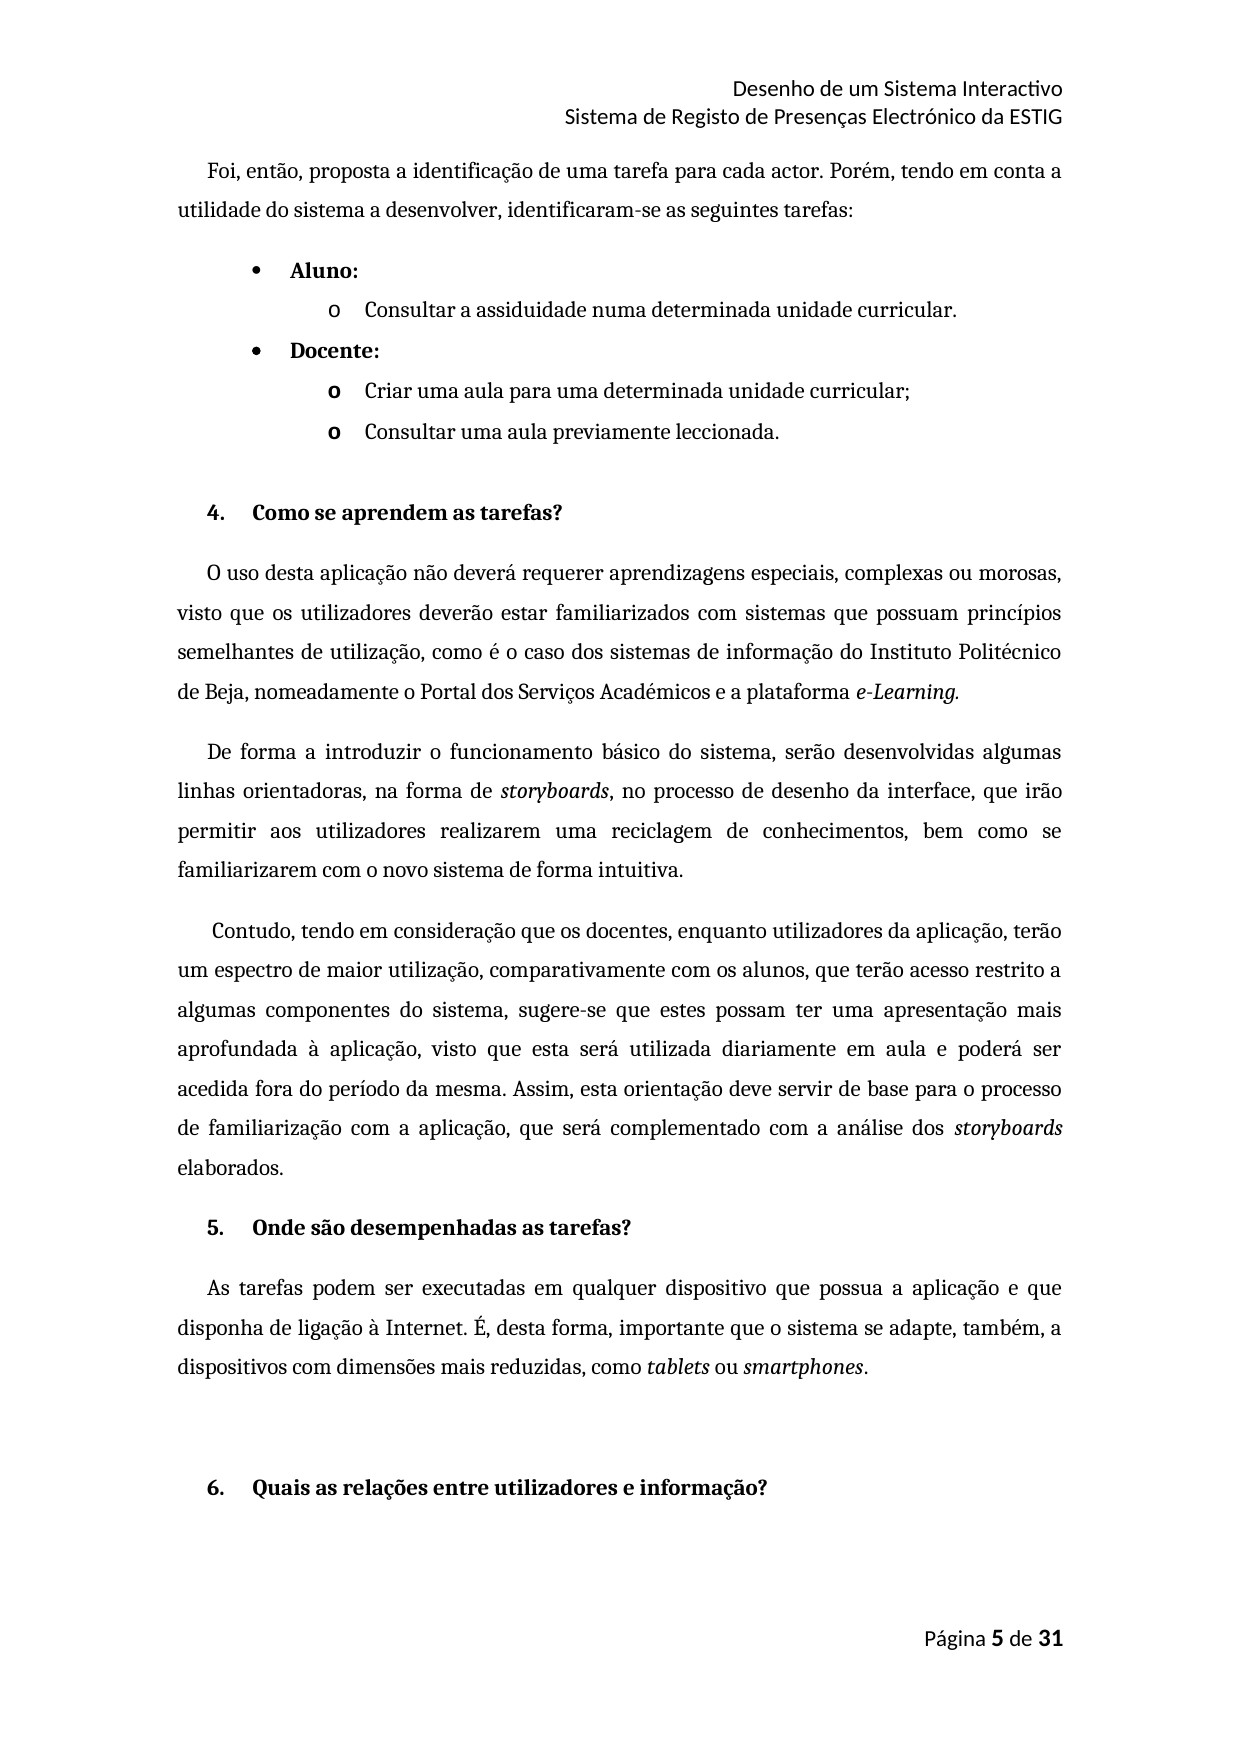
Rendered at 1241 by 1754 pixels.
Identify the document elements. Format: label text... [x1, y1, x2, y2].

text As tarefas podem ser executadas em qualquer dispositivo que possua a aplicação e que disponha de ligação à Internet. É, desta forma, importante que o sistema se adapte, também, a dispositivos com dimensões mais reduzidas, como tablets ou smartphones. [177, 1275, 1063, 1380]
list Criar uma aula para uma determinada unidade curricular; [327, 378, 1063, 405]
text Contudo, tendo em consideração que os docentes, enquanto utilizadores da aplicação, terão um espectro de maior utilização, comparativamente com os alunos, que terão acesso restrito a algumas componentes do sistema, sugere-se que estes possam ter uma apresentação mais aprofundada à aplicação, visto que esta será utilizada diariamente em aula e poderá ser acedida fora do período da mesma. Assim, esta orientação deve servir de base para o processo de familiarização com a aplicação, que será complementado com a análise dos storyboards elaborados. [177, 918, 1063, 1181]
list Aluno: [252, 258, 1063, 284]
text De forma a introduzir o funcionamento básico do sistema, serão desenvolvidas algumas linhas orientadoras, na forma de storyboards, no processo de desenho da interface, que irão permitir aos utilizadores realizarem uma reciclagem de conhecimentos, bem como se familiarizarem com o novo sistema de forma intuitiva. [177, 739, 1063, 884]
text Foi, então, proposta a identificação de uma tarefa para cada actor. Porém, tendo em conta a utilidade do sistema a desenvolver, identificaram-se as seguintes tarefas: [177, 158, 1063, 224]
list Consultar a assiduidade numa determinada unidade curricular. [327, 297, 1063, 324]
list Docente: [252, 338, 1063, 365]
list Onde são desempenhadas as tarefas? [207, 1215, 1063, 1241]
text O uso desta aplicação não deverá requerer aprendizagens especiais, complexas ou morosas, visto que os utilizadores deverão estar familiarizados com sistemas que possuam princípios semelhantes de utilização, como é o caso dos sistemas de informação do Instituto Politécnico de Beja, nomeadamente o Portal dos Serviços Académicos e a plataforma e-Learning. [177, 560, 1063, 705]
list Como se aprendem as tarefas? [207, 500, 1063, 526]
list Consultar uma aula previamente leccionada. [327, 419, 1063, 447]
list Quais as relações entre utilizadores e informação? [207, 1475, 1063, 1501]
